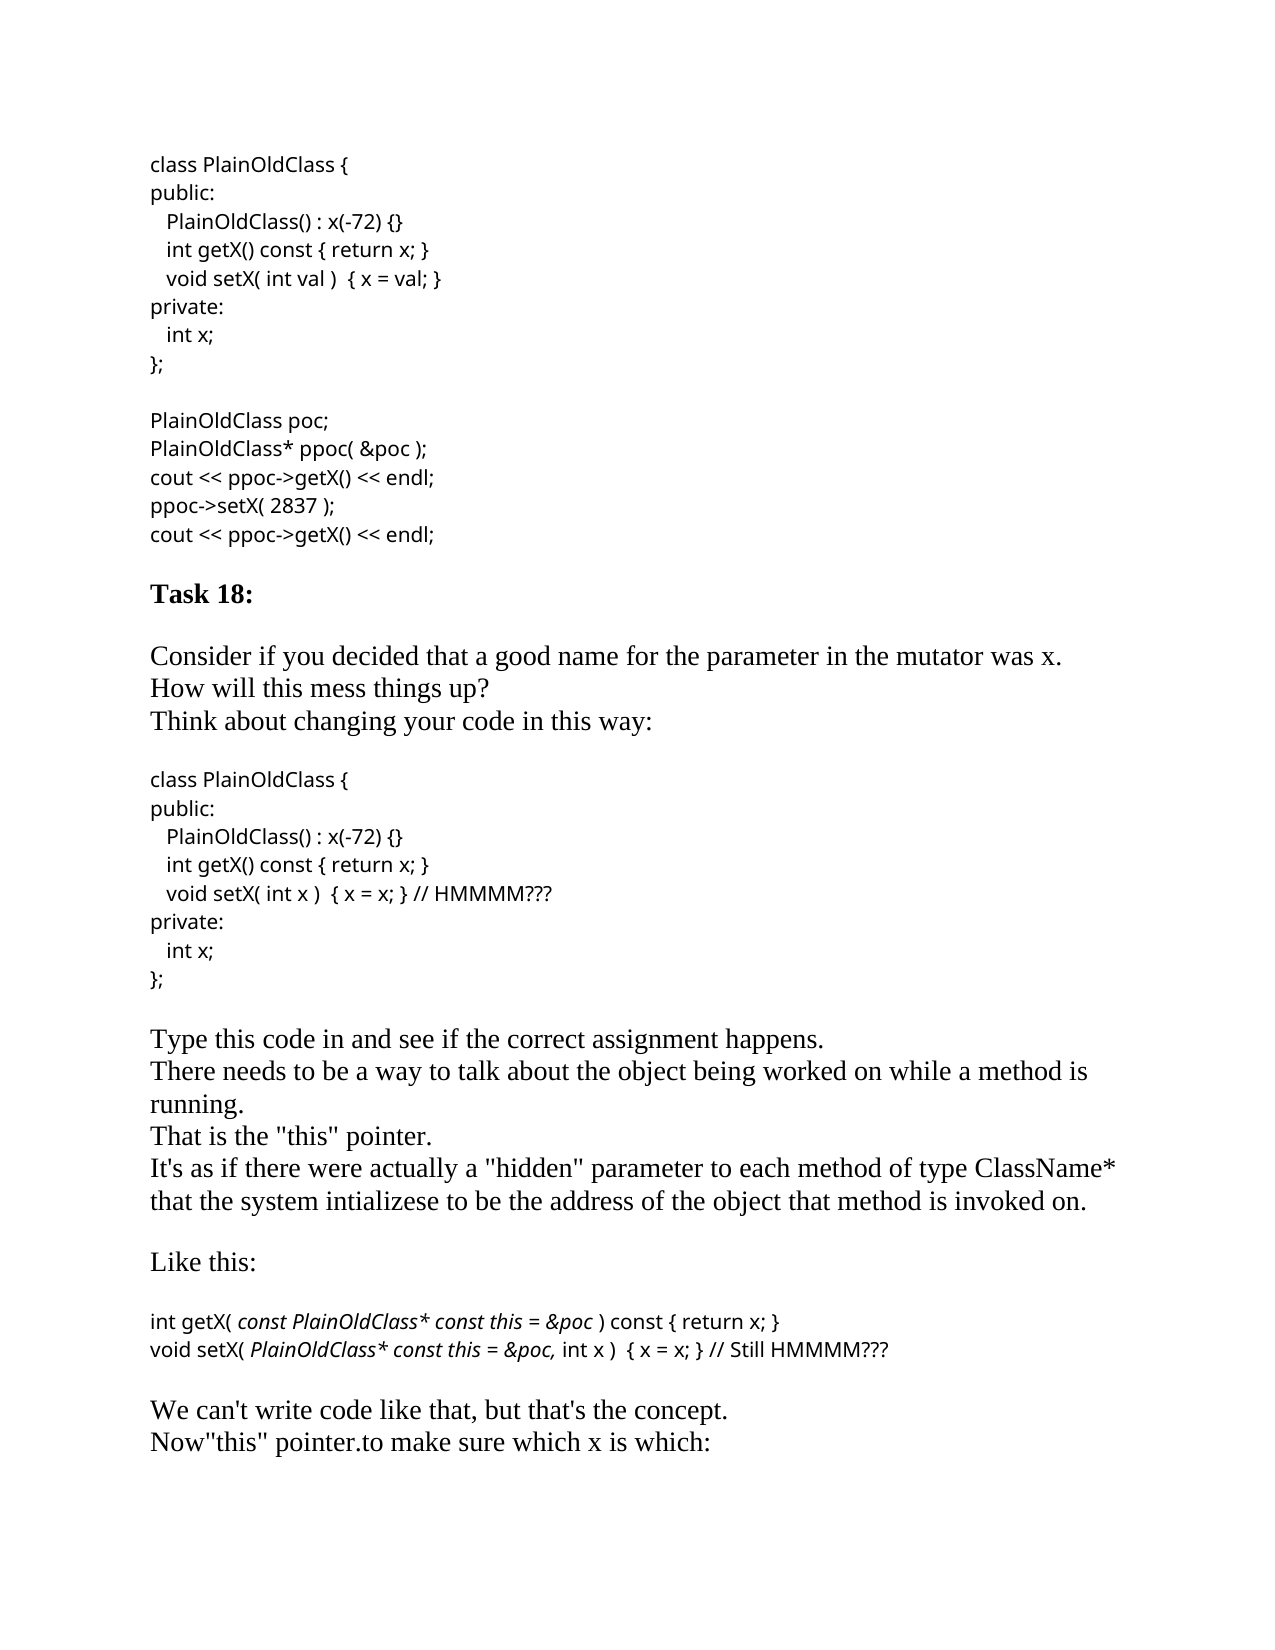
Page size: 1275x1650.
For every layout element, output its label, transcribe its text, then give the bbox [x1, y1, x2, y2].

text PlainOldClass() : x(-72) {} [150, 822, 1125, 851]
text PlainOldClass() : x(-72) {} [150, 207, 1125, 235]
text Consider if you decided that a good name for the parameter in the mutator was x. How will this mess things up? Think about changing your code in this way: [150, 639, 1125, 736]
text void setX( PlainOldClass* const this = &poc, int x ) { x = x; } // Still HMMMM??? [150, 1335, 1125, 1364]
text }; [150, 349, 1125, 377]
text cout << ppoc->getX() << endl; [150, 463, 1125, 491]
text void setX( int val ) { x = val; } [150, 264, 1125, 292]
text int getX() const { return x; } [150, 235, 1125, 264]
text private: [150, 292, 1125, 321]
text PlainOldClass* ppoc( &poc ); [150, 434, 1125, 463]
text int getX( const PlainOldClass* const this = &poc ) const { return x; } [150, 1307, 1125, 1335]
text Like this: [150, 1245, 1125, 1278]
text public: [150, 794, 1125, 822]
text class PlainOldClass { [150, 150, 1125, 178]
text int getX() const { return x; } [150, 851, 1125, 879]
text class PlainOldClass { [150, 765, 1125, 794]
text We can't write code like that, but that's the concept. Now"this" pointer.to make sure which x is which: [150, 1393, 1125, 1458]
text Task 18: [150, 577, 1125, 610]
text }; [150, 964, 1125, 993]
text int x; [150, 936, 1125, 964]
text PlainOldClass poc; [150, 406, 1125, 434]
text cout << ppoc->getX() << endl; [150, 520, 1125, 548]
text private: [150, 907, 1125, 936]
text public: [150, 178, 1125, 207]
text int x; [150, 321, 1125, 349]
text ppoc->setX( 2837 ); [150, 491, 1125, 520]
text Type this code in and see if the correct assignment happens. There needs to be a way to talk about the object being worked on while a method is running. That is the "this" pointer. It's as if there were actually a "hidden" parameter to each method of type ClassName* that the system intializese to be the address of the object that method is invoked on. [150, 1022, 1125, 1216]
text void setX( int x ) { x = x; } // HMMMM??? [150, 879, 1125, 907]
